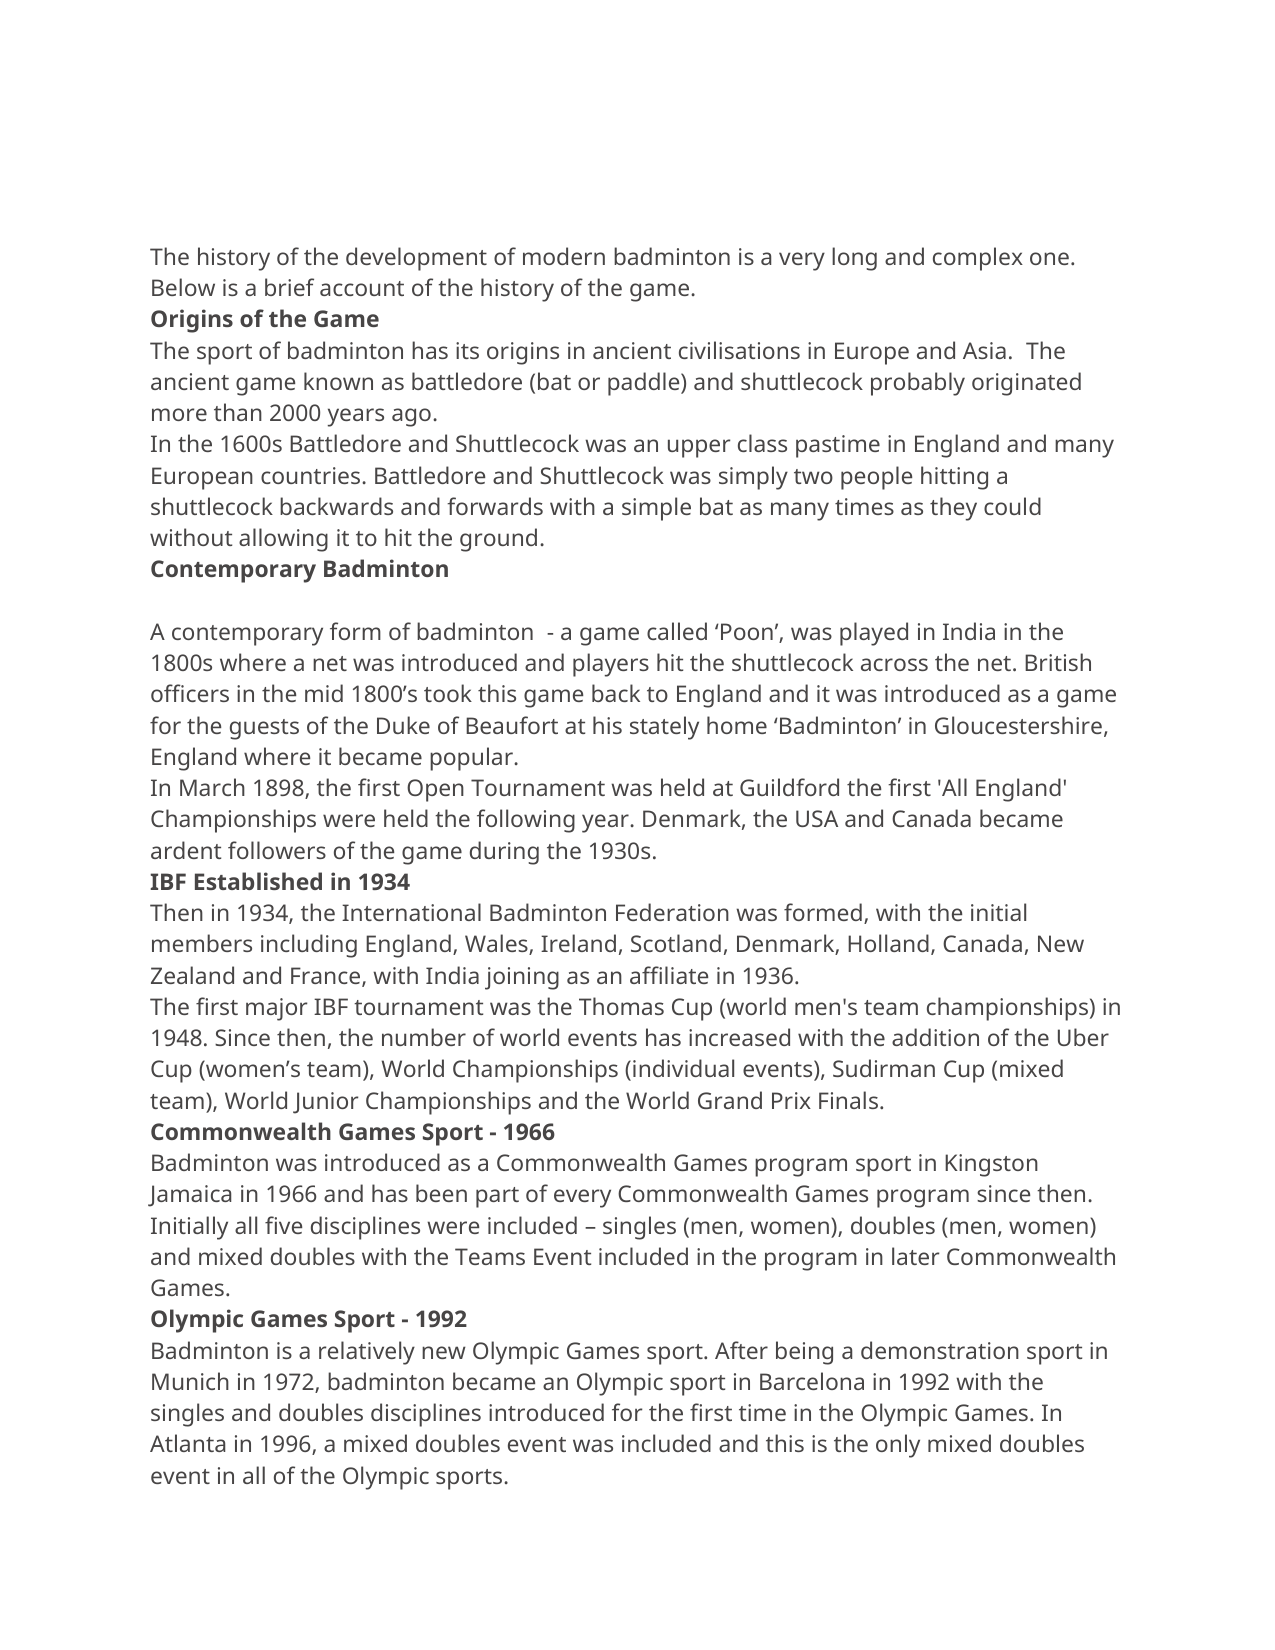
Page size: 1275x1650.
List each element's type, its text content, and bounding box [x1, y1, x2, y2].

text Commonwealth Games Sport - 1966 [150, 1116, 1125, 1147]
text Badminton is a relatively new Olympic Games sport. After being a demonstration sport in Munich in 1972, badminton became an Olympic sport in Barcelona in 1992 with the singles and doubles disciplines introduced for the first time in the Olympic Games. In Atlanta in 1996, a mixed doubles event was included and this is the only mixed doubles event in all of the Olympic sports. [150, 1334, 1125, 1491]
text The first major IBF tournament was the Thomas Cup (world men's team championships) in 1948. Since then, the number of world events has increased with the addition of the Uber Cup (women’s team), World Championships (individual events), Sudirman Cup (mixed team), World Junior Championships and the World Grand Prix Finals. [150, 991, 1125, 1116]
text The history of the development of modern badminton is a very long and complex one. Below is a brief account of the history of the game. [150, 241, 1125, 303]
text IBF Established in 1934 [150, 866, 1125, 897]
text In the 1600s Battledore and Shuttlecock was an upper class pastime in England and many European countries. Battledore and Shuttlecock was simply two people hitting a shuttlecock backwards and forwards with a simple bat as many times as they could without allowing it to hit the ground. [150, 428, 1125, 553]
text Badminton was introduced as a Commonwealth Games program sport in Kingston Jamaica in 1966 and has been part of every Commonwealth Games program since then. Initially all five disciplines were included – singles (men, women), doubles (men, women) and mixed doubles with the Teams Event included in the program in later Commonwealth Games. [150, 1147, 1125, 1303]
text In March 1898, the first Open Tournament was held at Guildford the first 'All England' Championships were held the following year. Denmark, the USA and Canada became ardent followers of the game during the 1930s. [150, 772, 1125, 866]
text Origins of the Game [150, 303, 1125, 334]
text A contemporary form of badminton - a game called ‘Poon’, was played in India in the 1800s where a net was introduced and players hit the shuttlecock across the net. British officers in the mid 1800’s took this game back to England and it was introduced as a game for the guests of the Duke of Beaufort at his stately home ‘Badminton’ in Gloucestershire, England where it became popular. [150, 616, 1125, 772]
text Olympic Games Sport - 1992 [150, 1303, 1125, 1334]
text Contemporary Badminton [150, 553, 1125, 584]
text The sport of badminton has its origins in ancient civilisations in Europe and Asia. The ancient game known as battledore (bat or paddle) and shuttlecock probably originated more than 2000 years ago. [150, 334, 1125, 428]
text Then in 1934, the International Badminton Federation was formed, with the initial members including England, Wales, Ireland, Scotland, Denmark, Holland, Canada, New Zealand and France, with India joining as an affiliate in 1936. [150, 897, 1125, 991]
